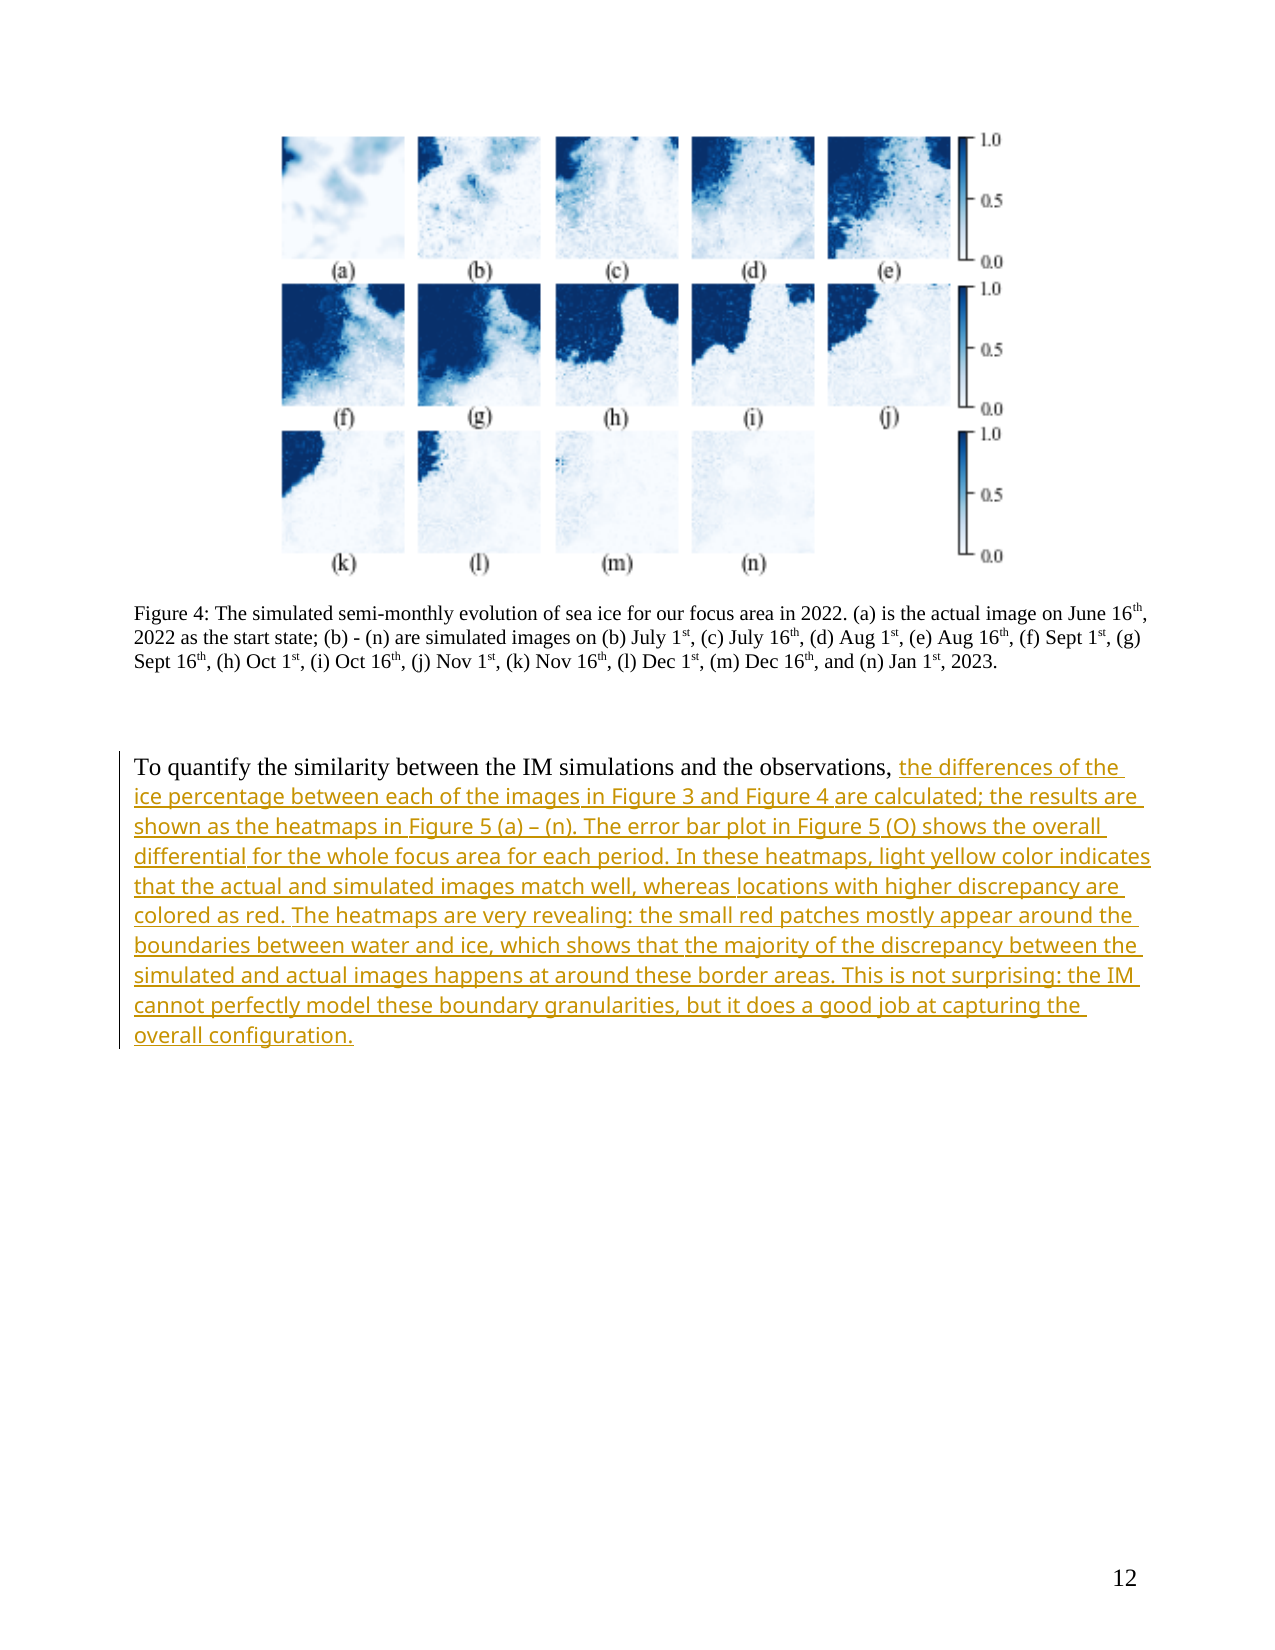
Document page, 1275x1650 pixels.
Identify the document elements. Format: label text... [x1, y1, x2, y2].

text Figure 4: The simulated semi-monthly evolution of sea ice for our focus area in 2022. (a) is the actual image on June 16th, 2022 as the start state; (b) - (n) are simulated images on (b) July 1st, (c) July 16th, (d) Aug 1st, (e) Aug 16th, (f) Sept 1st, (g) Sept 16th, (h) Oct 1st, (i) Oct 16th, (j) Nov 1st, (k) Nov 16th, (l) Dec 1st, (m) Dec 16th, and (n) Jan 1st, 2023. [133, 601, 1152, 673]
picture [269, 118, 1016, 588]
text To quantify the similarity between the IM simulations and the observations, [133, 751, 1152, 1049]
